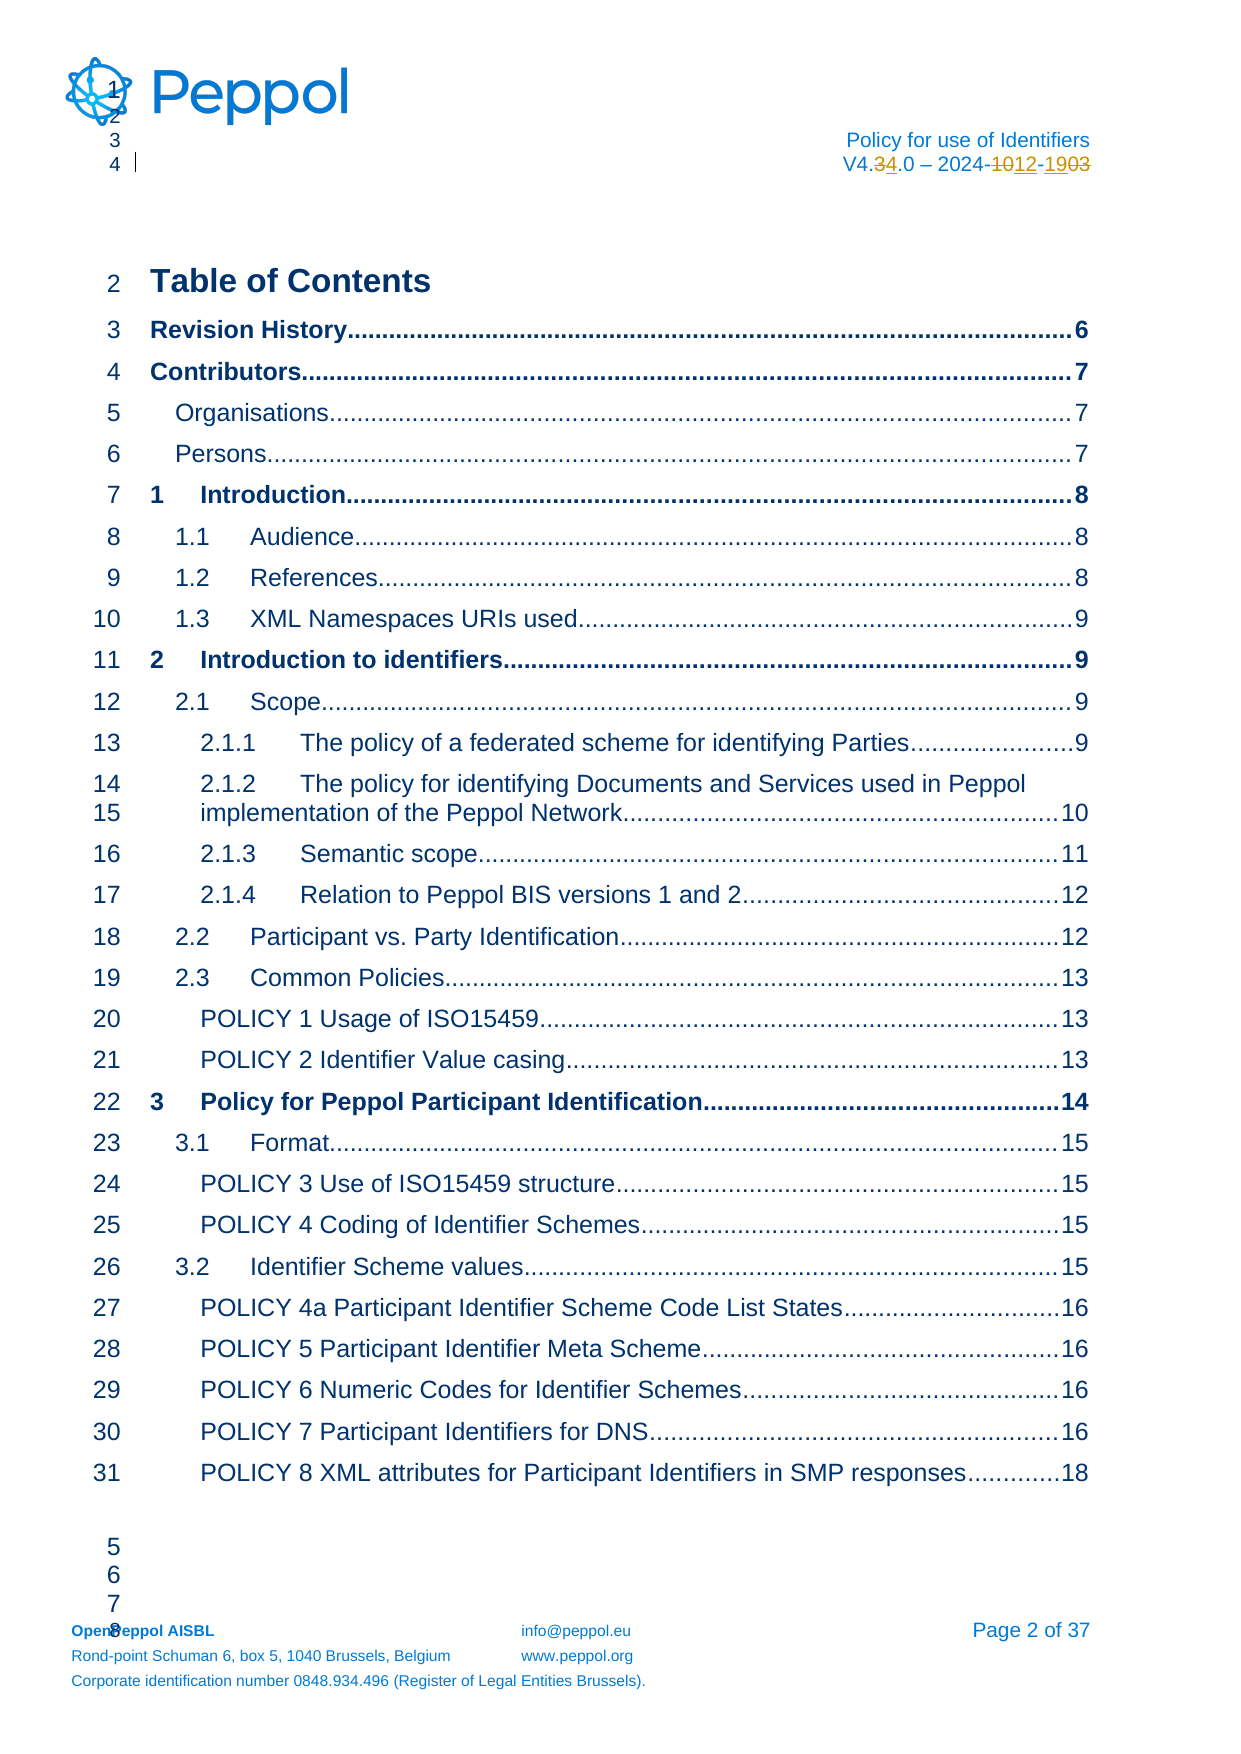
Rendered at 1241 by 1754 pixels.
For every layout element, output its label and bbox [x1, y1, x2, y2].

picture [65, 57, 347, 126]
